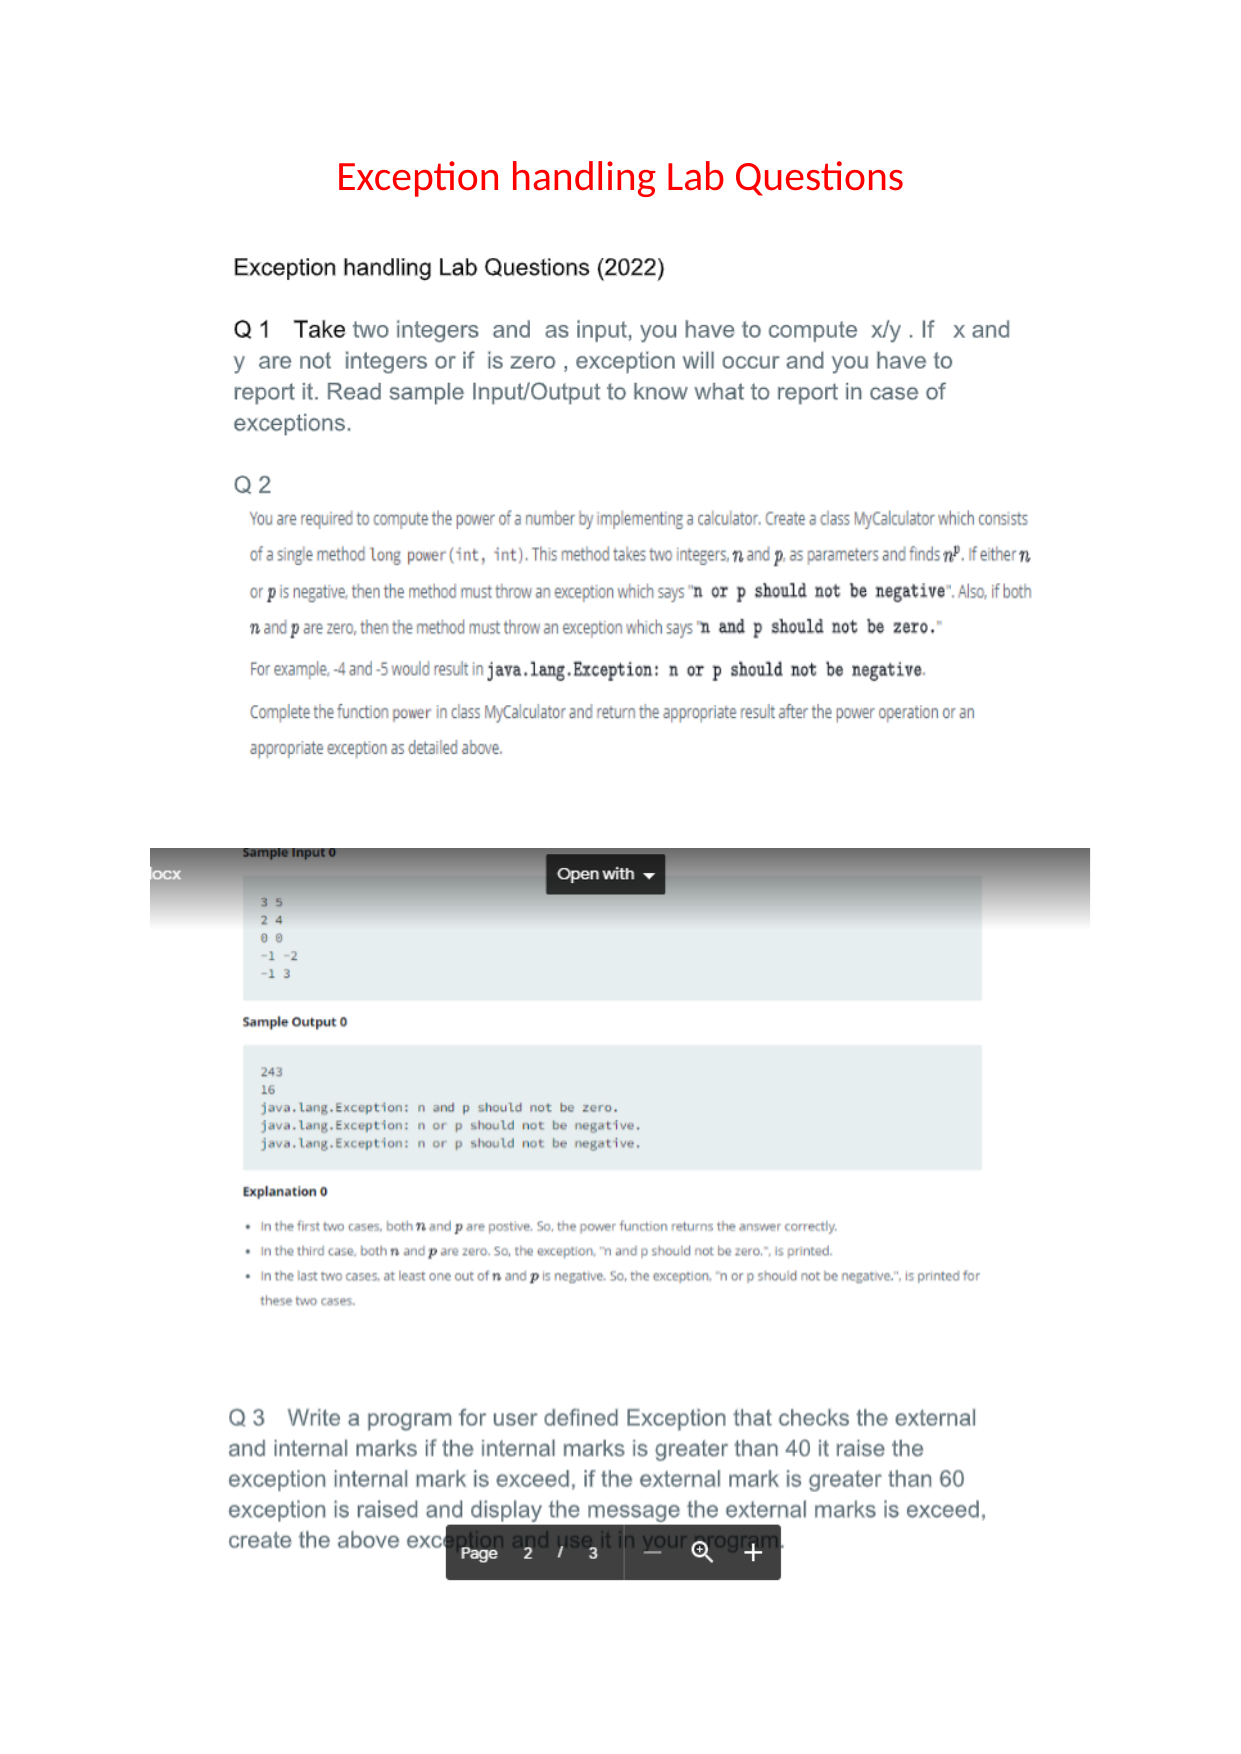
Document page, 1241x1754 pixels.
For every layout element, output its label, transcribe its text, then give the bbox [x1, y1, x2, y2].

picture [150, 221, 1091, 830]
text Exception handling Lab Questions [150, 150, 1090, 201]
picture [150, 848, 1091, 1584]
